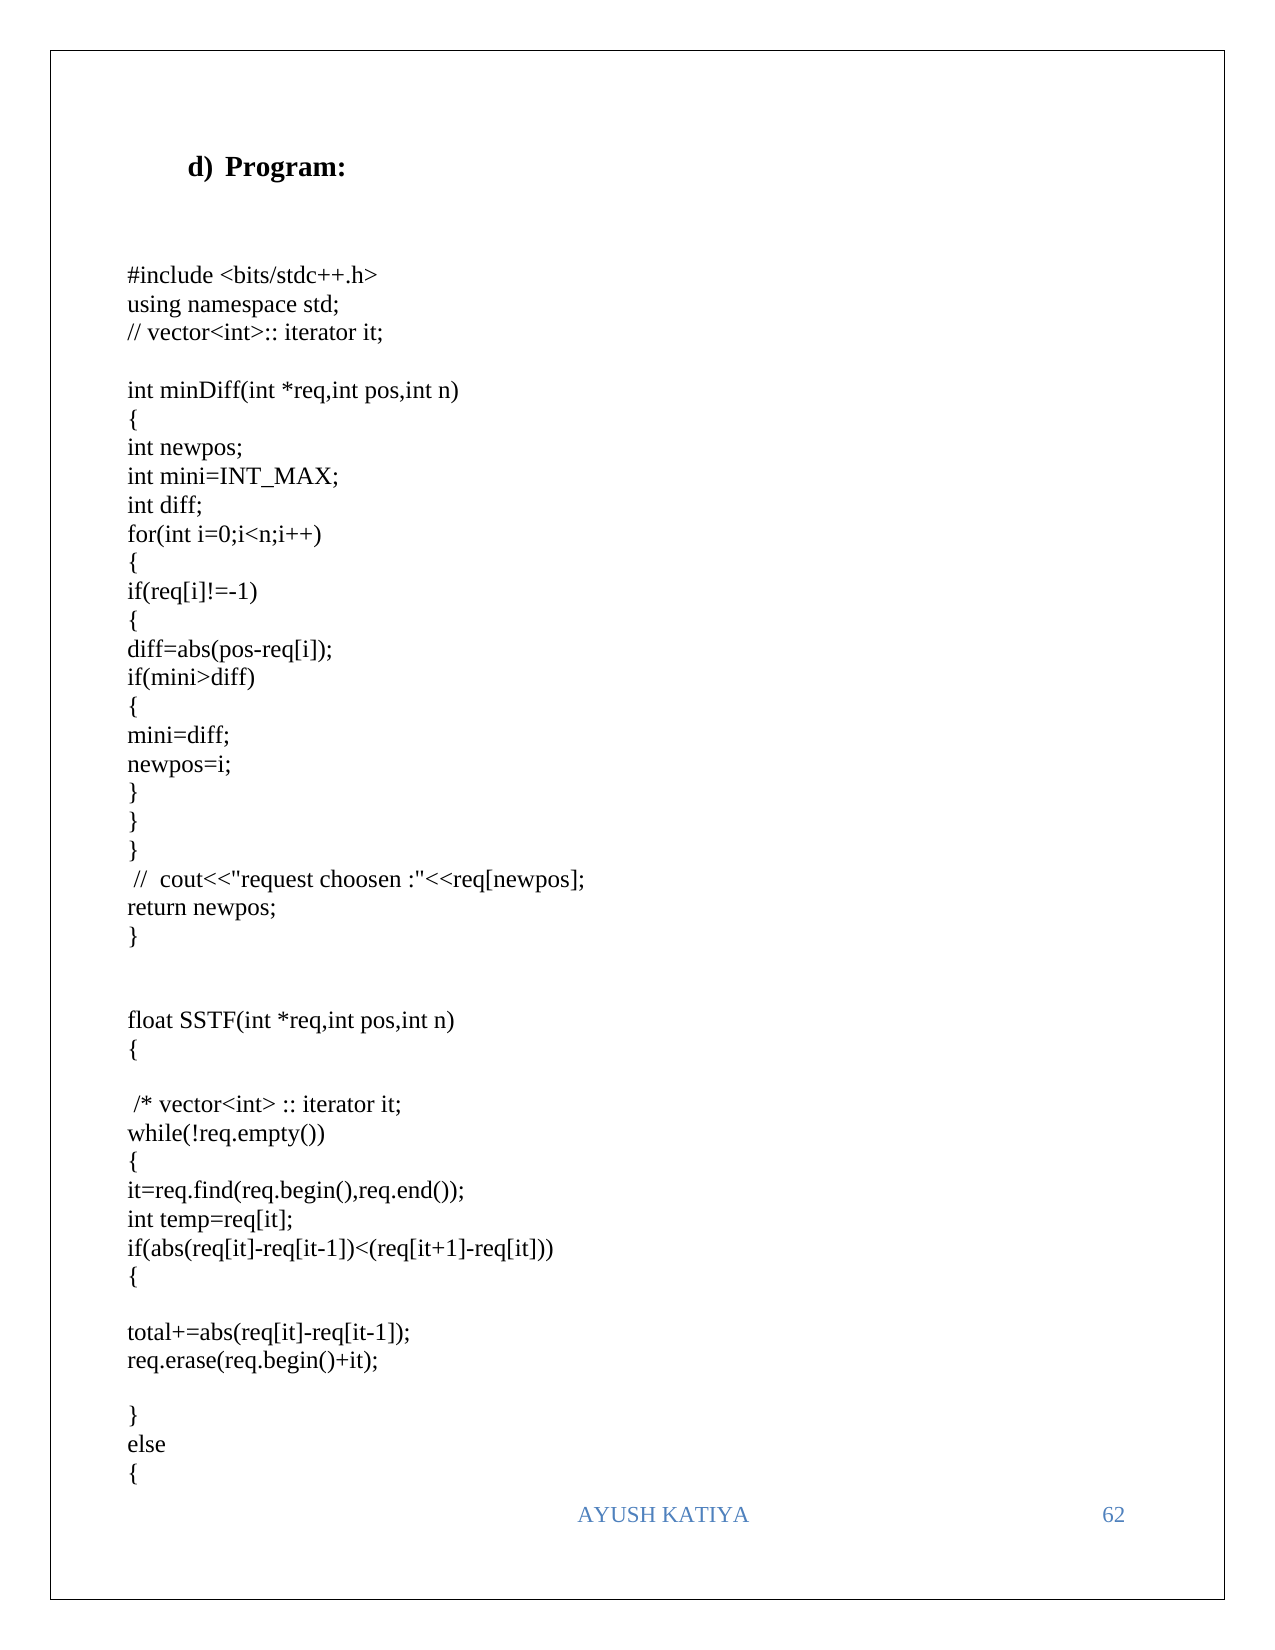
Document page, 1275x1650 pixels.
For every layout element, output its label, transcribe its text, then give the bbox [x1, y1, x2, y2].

text diff=abs(pos-req[i]); [127, 634, 1154, 662]
text int diff; [127, 490, 1154, 519]
text // cout<<"request choosen :"<<req[newpos]; [127, 864, 1154, 892]
text int minDiff(int *req,int pos,int n) [127, 375, 1154, 404]
text return newpos; [127, 892, 1154, 921]
text for(int i=0;i<n;i++) [127, 519, 1154, 547]
text { [127, 1146, 1154, 1175]
text int temp=req[it]; [127, 1204, 1154, 1233]
text it=req.find(req.begin(),req.end()); [127, 1175, 1154, 1204]
text { [127, 547, 1154, 576]
text newpos=i; [127, 749, 1154, 777]
text } [127, 777, 1154, 806]
text float SSTF(int *req,int pos,int n) [127, 1005, 1154, 1034]
text total+=abs(req[it]-req[it-1]); [127, 1317, 1154, 1345]
text /* vector<int> :: iterator it; [127, 1089, 1154, 1118]
text req.erase(req.begin()+it); [127, 1345, 1154, 1374]
subtitle Program: [187, 149, 1154, 183]
text { [127, 404, 1154, 432]
text } [127, 1400, 1154, 1429]
text { [127, 1458, 1154, 1487]
text { [127, 1034, 1154, 1063]
text } [127, 835, 1154, 864]
text { [127, 605, 1154, 634]
text while(!req.empty()) [127, 1118, 1154, 1146]
text { [127, 691, 1154, 720]
text if(abs(req[it]-req[it-1])<(req[it+1]-req[it])) [127, 1233, 1154, 1261]
text else [127, 1429, 1154, 1458]
text #include <bits/stdc++.h> [127, 260, 1154, 289]
text int newpos; [127, 432, 1154, 461]
text } [127, 806, 1154, 835]
text if(mini>diff) [127, 662, 1154, 691]
text { [127, 1261, 1154, 1290]
text int mini=INT_MAX; [127, 461, 1154, 490]
text // vector<int>:: iterator it; [127, 317, 1154, 346]
text } [127, 921, 1154, 950]
text using namespace std; [127, 289, 1154, 317]
text mini=diff; [127, 720, 1154, 749]
text if(req[i]!=-1) [127, 576, 1154, 605]
